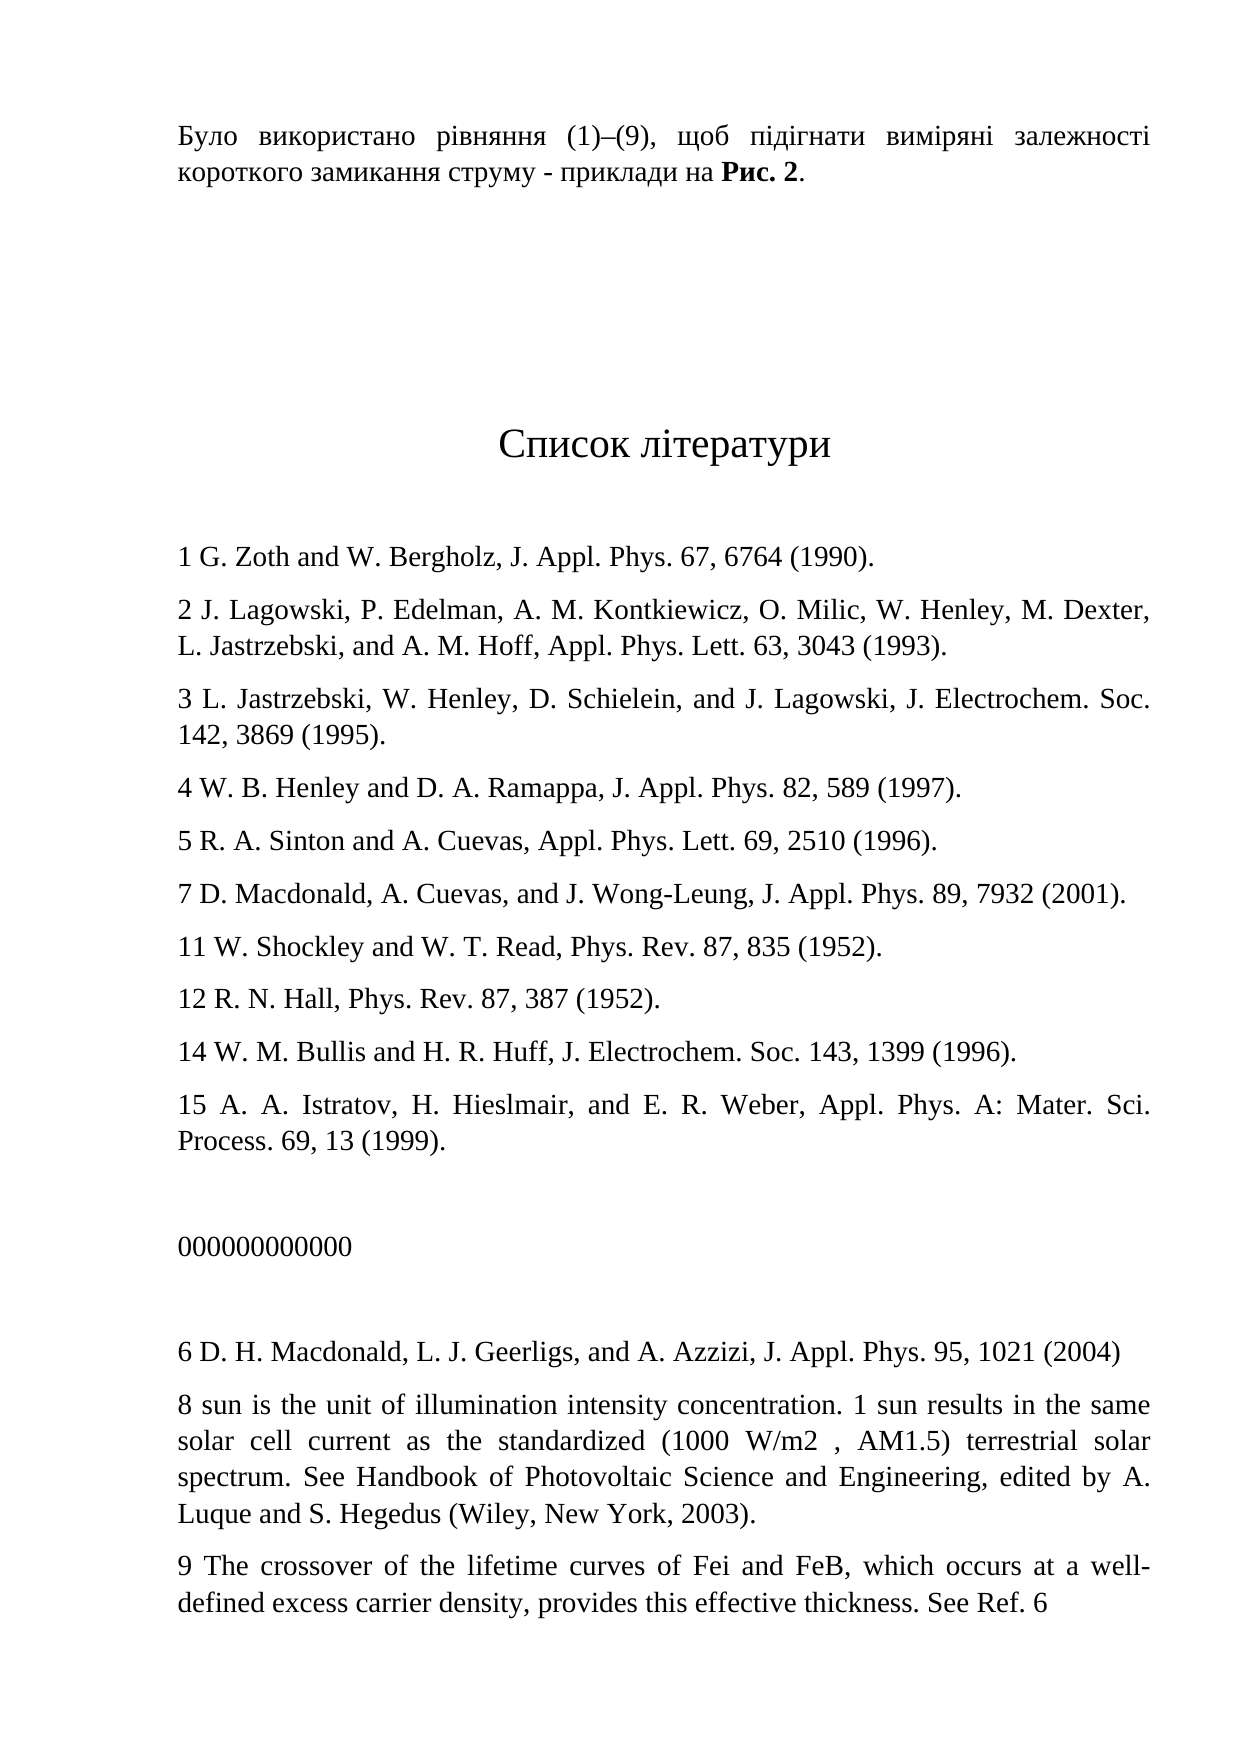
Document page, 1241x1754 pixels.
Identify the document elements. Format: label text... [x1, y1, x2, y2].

text 6 D. H. Macdonald, L. J. Geerligs, and A. Azzizi, J. Appl. Phys. 95, 1021 (2004) [177, 1334, 1152, 1368]
text 3 L. Jastrzebski, W. Henley, D. Schielein, and J. Lagowski, J. Electrochem. Soc. 142, 3869 (1995). [177, 681, 1152, 751]
text 14 W. M. Bullis and H. R. Huff, J. Electrochem. Soc. 143, 1399 (1996). [177, 1034, 1152, 1068]
text Було використано рівняння (1)–(9), щоб підігнати виміряні залежності короткого замикання струму - приклади на Рис. 2. [177, 118, 1152, 188]
text 9 The crossover of the lifetime curves of Fei and FeB, which occurs at a well-defined excess carrier density, provides this effective thickness. See Ref. 6 [177, 1548, 1152, 1618]
text 11 W. Shockley and W. T. Read, Phys. Rev. 87, 835 (1952). [177, 929, 1152, 962]
text 7 D. Macdonald, A. Cuevas, and J. Wong-Leung, J. Appl. Phys. 89, 7932 (2001). [177, 876, 1152, 909]
text 15 A. A. Istratov, H. Hieslmair, and E. R. Weber, Appl. Phys. A: Mater. Sci. Process. 69, 13 (1999). [177, 1087, 1152, 1157]
text 5 R. A. Sinton and A. Cuevas, Appl. Phys. Lett. 69, 2510 (1996). [177, 823, 1152, 857]
text 12 R. N. Hall, Phys. Rev. 87, 387 (1952). [177, 981, 1152, 1015]
text 000000000000 [177, 1229, 1152, 1262]
text Список літератури [177, 418, 1152, 466]
text 2 J. Lagowski, P. Edelman, A. M. Kontkiewicz, O. Milic, W. Henley, M. Dexter, L. Jastrzebski, and A. M. Hoff, Appl. Phys. Lett. 63, 3043 (1993). [177, 592, 1152, 662]
text 4 W. B. Henley and D. A. Ramappa, J. Appl. Phys. 82, 589 (1997). [177, 770, 1152, 804]
text 1 G. Zoth and W. Bergholz, J. Appl. Phys. 67, 6764 (1990). [177, 539, 1152, 573]
text 8 sun is the unit of illumination intensity concentration. 1 sun results in the same solar cell current as the standardized (1000 W/m2 , AM1.5) terrestrial solar spectrum. See Handbook of Photovoltaic Science and Engineering, edited by A. Luque and S. Hegedus (Wiley, New York, 2003). [177, 1387, 1152, 1529]
